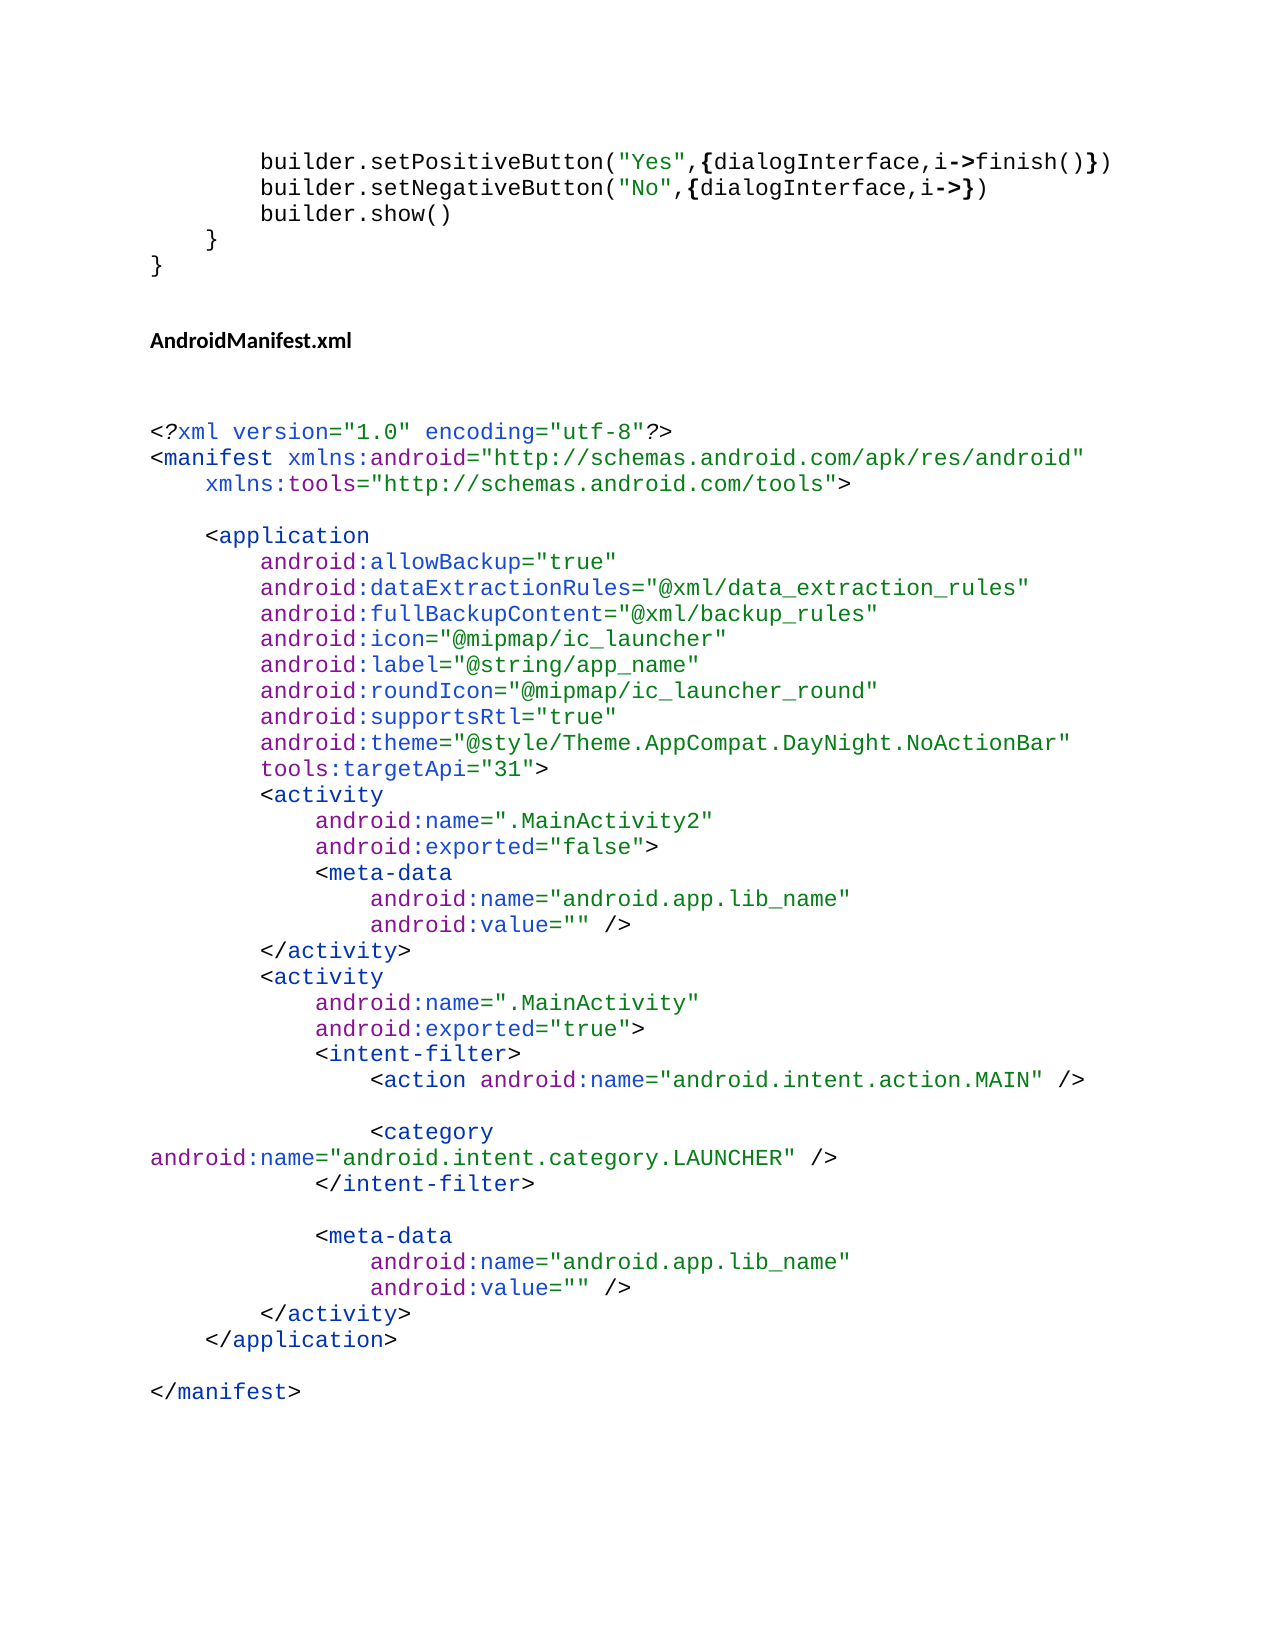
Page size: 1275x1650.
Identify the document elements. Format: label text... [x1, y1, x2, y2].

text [150, 150, 1125, 280]
text <?xml version="1.0" encoding="utf-8"?> <manifest xmlns:android="http://schemas.android.com/apk/res/android" xmlns:tools="http://schemas.android.com/tools"> <application android:allowBackup="true" android:dataExtractionRules="@xml/data_extraction_rules" android:fullBackupContent="@xml/backup_rules" android:icon="@mipmap/ic_launcher" android:label="@string/app_name" android:roundIcon="@mipmap/ic_launcher_round" android:supportsRtl="true" android:theme="@style/Theme.AppCompat.DayNight.NoActionBar" tools:targetApi="31"> <activity android:name=".MainActivity2" android:exported="false"> <meta-data android:name="android.app.lib_name" android:value="" /> </activity> <activity android:name=".MainActivity" android:exported="true"> <intent-filter> <action android:name="android.intent.action.MAIN" /> <category android:name="android.intent.category.LAUNCHER" /> </intent-filter> <meta-data android:name="android.app.lib_name" android:value="" /> </activity> </application> </manifest> [150, 420, 1125, 1406]
text AndroidManifest.xml [150, 327, 1125, 354]
